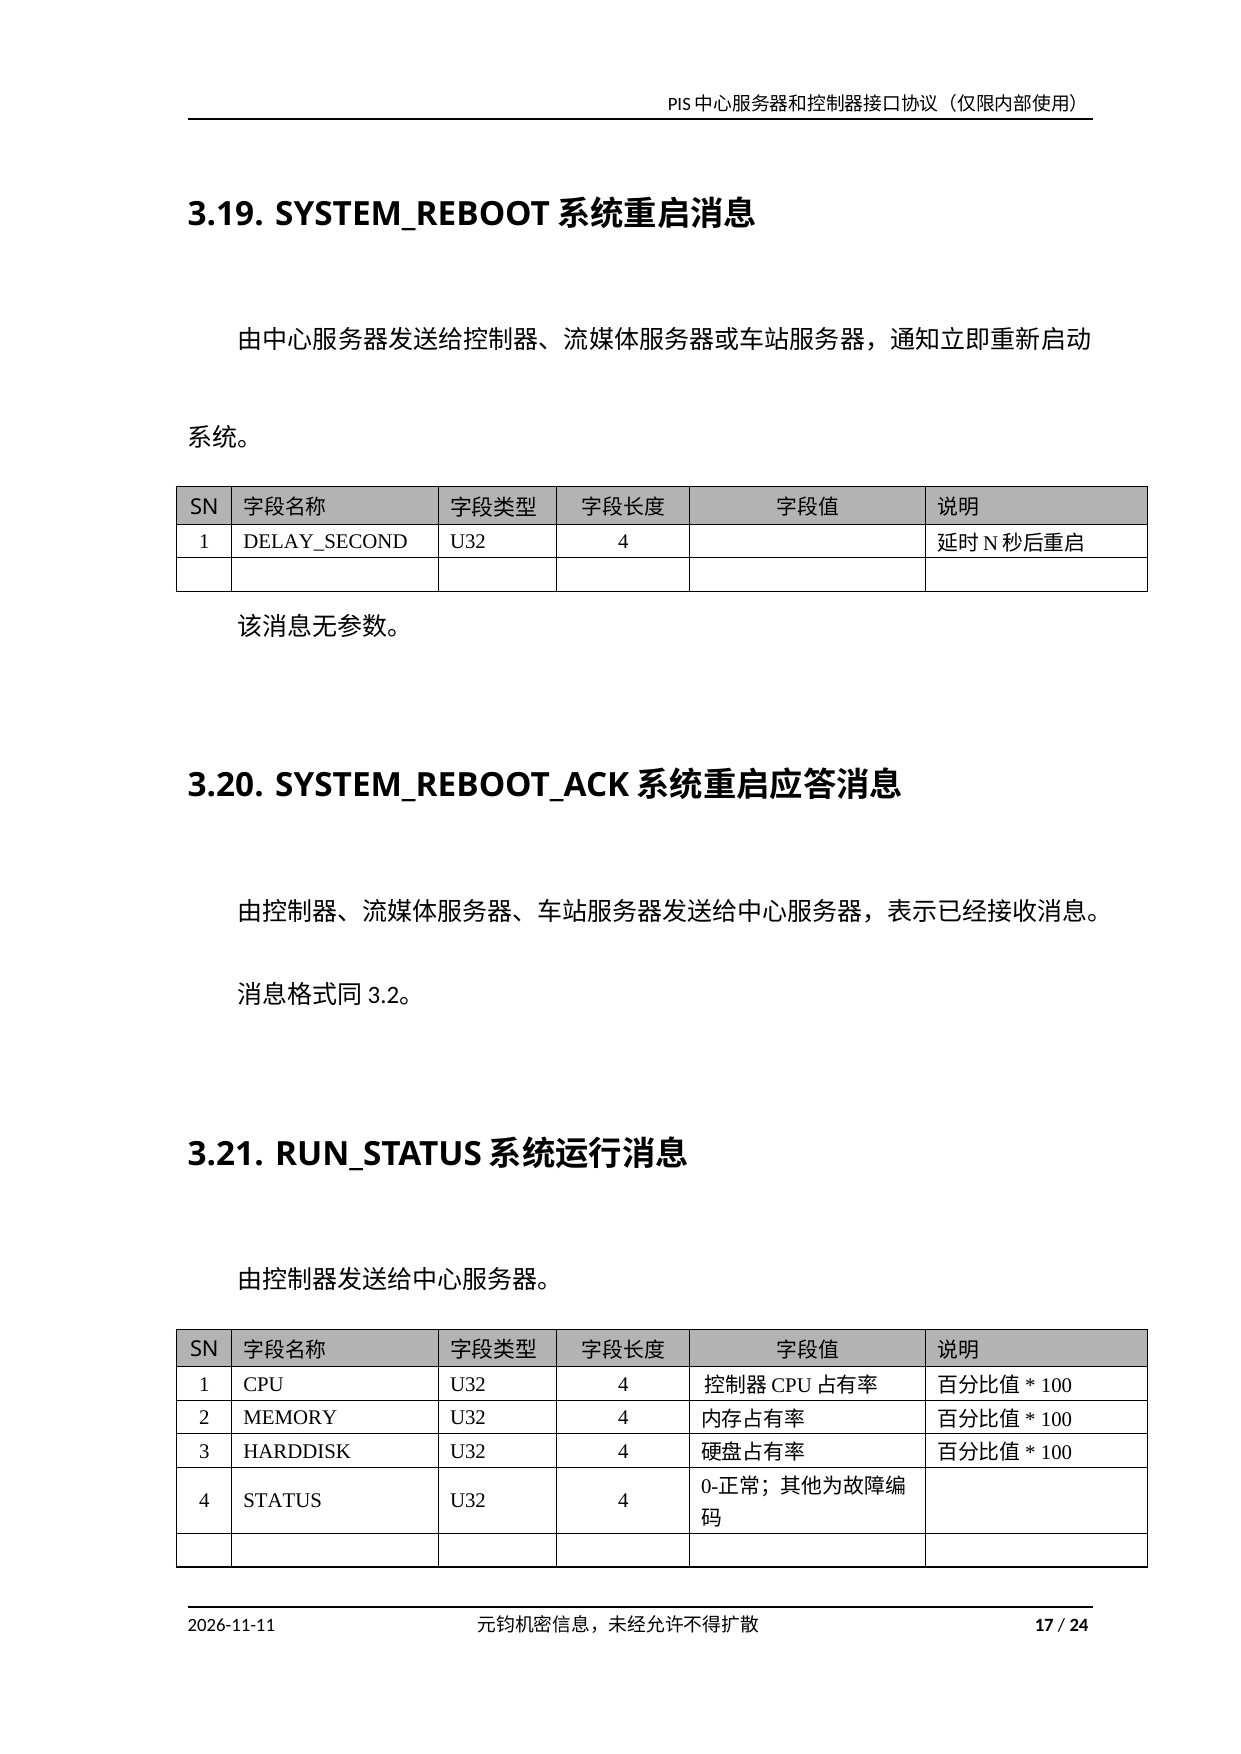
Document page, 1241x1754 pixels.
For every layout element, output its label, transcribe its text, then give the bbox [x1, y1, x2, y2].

table_cell 4 [557, 1401, 689, 1433]
table_cell STATUS [232, 1468, 438, 1533]
table_cell [557, 558, 689, 591]
table_cell 4 [557, 1434, 689, 1467]
table_header 字段值 [690, 487, 925, 524]
table_cell 4 [177, 1468, 231, 1533]
table_cell [232, 1534, 438, 1566]
table_cell 4 [557, 1367, 689, 1400]
table_cell U32 [439, 1468, 556, 1533]
table_header 说明 [926, 1330, 1147, 1366]
table_cell 1 [177, 1367, 231, 1400]
text 该消息无参数。 [187, 592, 1093, 657]
table_header 字段长度 [557, 1330, 689, 1366]
table_cell 4 [557, 525, 689, 557]
text 由中心服务器发送给控制器、流媒体服务器或车站服务器，通知立即重新启动系统。 [187, 306, 1093, 468]
table_header 字段长度 [557, 487, 689, 524]
subtitle RUN_STATUS系统运行消息 [187, 1118, 1093, 1183]
table_cell HARDDISK [232, 1434, 438, 1467]
table_header 说明 [926, 487, 1147, 524]
table_header 字段名称 [232, 1330, 438, 1366]
table_cell [439, 1534, 556, 1566]
table_cell [232, 558, 438, 591]
subtitle SYSTEM_REBOOT系统重启消息 [187, 178, 1093, 243]
table_cell DELAY_SECOND [232, 525, 438, 557]
table_header 字段值 [690, 1330, 925, 1366]
table_cell 百分比值 * 100 [926, 1401, 1147, 1433]
text 消息格式同3.2。 [187, 960, 1093, 1025]
table_header 字段类型 [439, 1330, 556, 1366]
table_cell 硬盘占有率 [690, 1434, 925, 1467]
table_cell 1 [177, 525, 231, 557]
table_cell [557, 1534, 689, 1566]
table_cell [177, 1534, 231, 1566]
table_cell [926, 1468, 1147, 1533]
table_cell U32 [439, 1367, 556, 1400]
table_cell 延时N秒后重启 [926, 525, 1147, 557]
table_header 字段类型 [439, 487, 556, 524]
table_cell [690, 1534, 925, 1566]
table_cell U32 [439, 1434, 556, 1467]
table_cell 控制器CPU占有率 [690, 1367, 925, 1400]
table_cell [690, 558, 925, 591]
table_cell 百分比值 * 100 [926, 1434, 1147, 1467]
table_cell 4 [557, 1468, 689, 1533]
table_cell [439, 558, 556, 591]
table_header SN [177, 487, 231, 524]
table_cell 百分比值 * 100 [926, 1367, 1147, 1400]
text 由控制器发送给中心服务器。 [187, 1246, 1093, 1311]
text 由控制器、流媒体服务器、车站服务器发送给中心服务器，表示已经接收消息。 [187, 877, 1093, 942]
table_cell MEMORY [232, 1401, 438, 1433]
table_cell [690, 525, 925, 557]
subtitle SYSTEM_REBOOT_ACK系统重启应答消息 [187, 750, 1093, 815]
table_cell 内存占有率 [690, 1401, 925, 1433]
table_header 字段名称 [232, 487, 438, 524]
table_cell [926, 558, 1147, 591]
table_cell 2 [177, 1401, 231, 1433]
table_cell U32 [439, 1401, 556, 1433]
table_cell 0-正常；其他为故障编码 [690, 1468, 925, 1533]
table_cell [926, 1534, 1147, 1566]
table_cell CPU [232, 1367, 438, 1400]
table_cell [177, 558, 231, 591]
table_cell 3 [177, 1434, 231, 1467]
table_header SN [177, 1330, 231, 1366]
table_cell U32 [439, 525, 556, 557]
